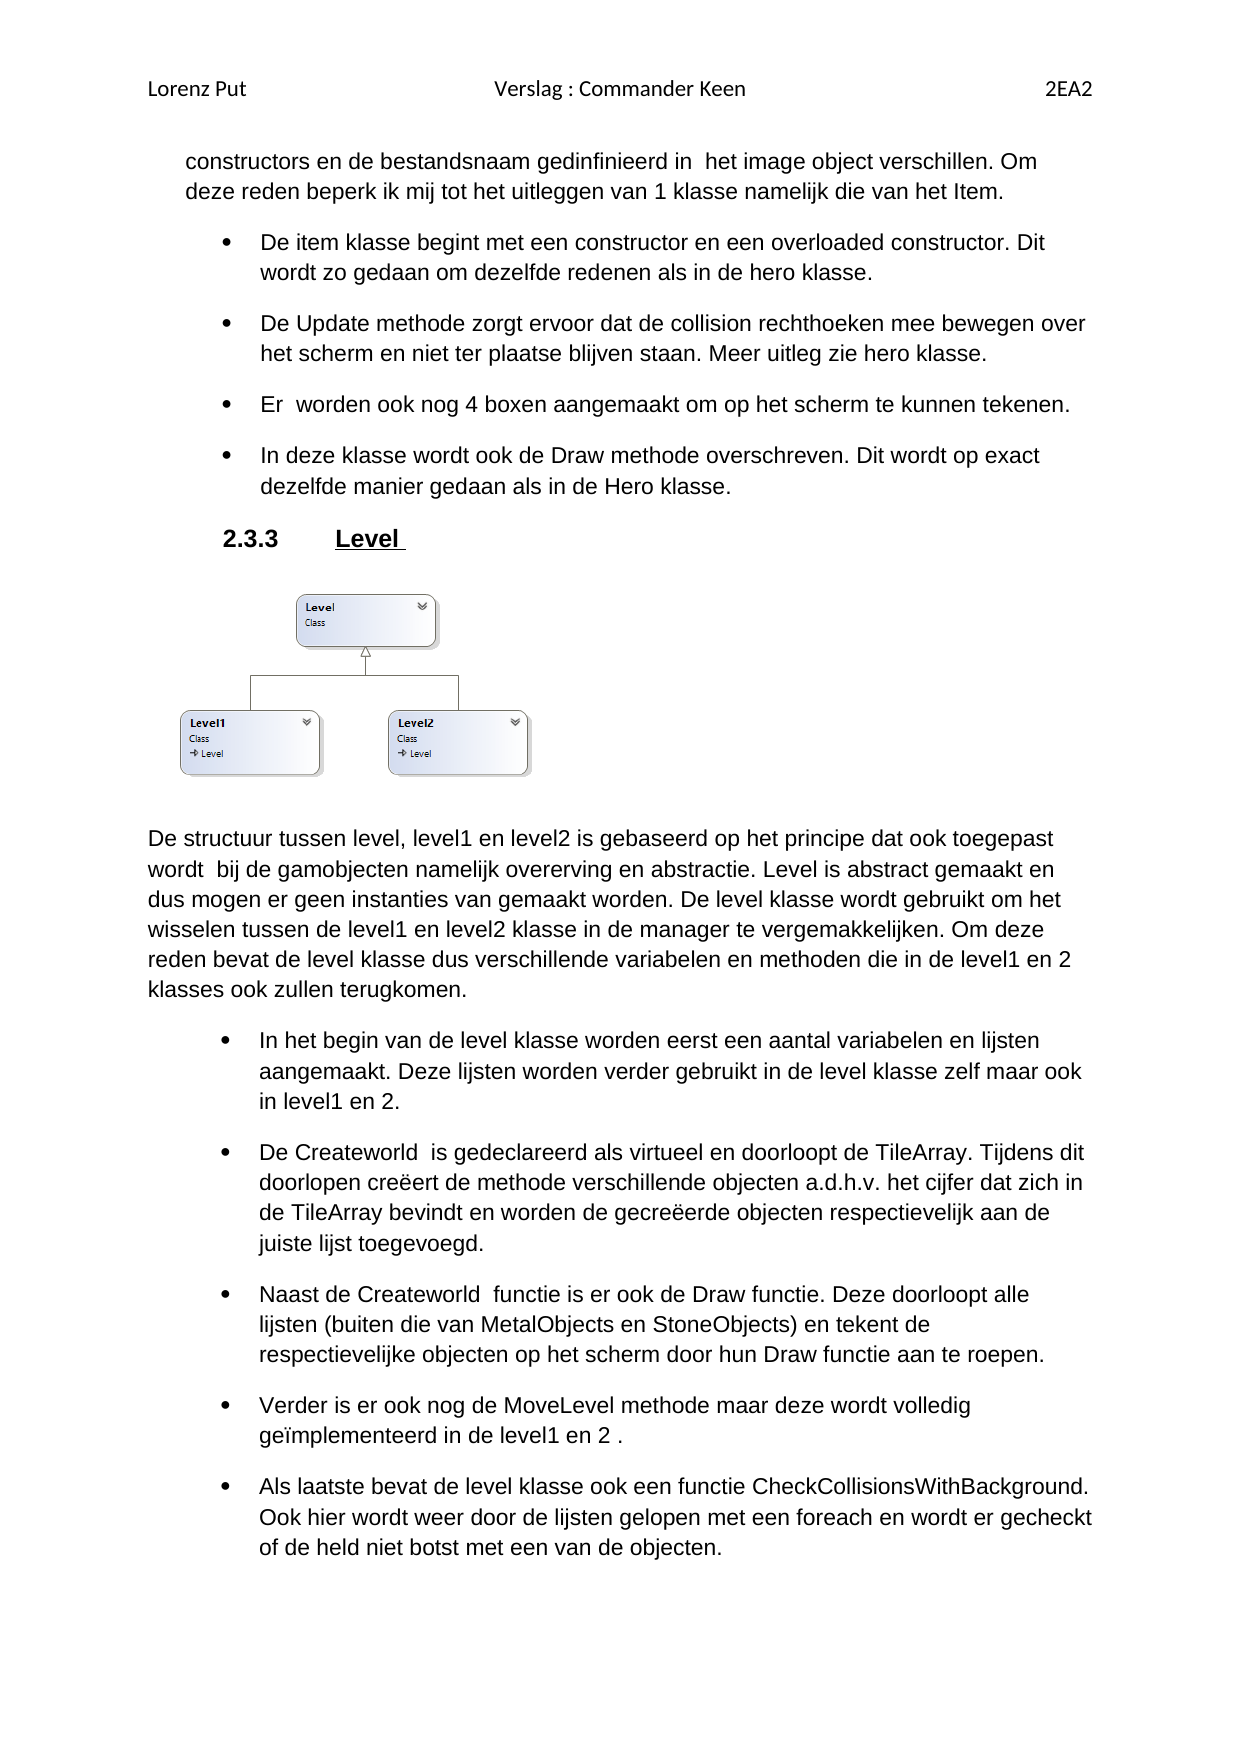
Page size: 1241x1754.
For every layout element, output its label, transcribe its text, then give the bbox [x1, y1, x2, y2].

list De Update methode zorgt ervoor dat de collision rechthoeken mee bewegen over het scherm en niet ter plaatse blijven staan. Meer uitleg zie hero klasse. [223, 310, 1093, 367]
text Level [223, 524, 1093, 552]
list De item klasse begint met een constructor en een overloaded constructor. Dit wordt zo gedaan om dezelfde redenen als in de hero klasse. [223, 229, 1093, 285]
text De structuur tussen level, level1 en level2 is gebaseerd op het principe dat ook toegepast wordt bij de gamobjecten namelijk overerving en abstractie. Level is abstract gemaakt en dus mogen er geen instanties van gemaakt worden. De level klasse wordt gebruikt om het wisselen tussen de level1 en level2 klasse in de manager te vergemakkelijken. Om deze reden bevat de level klasse dus verschillende variabelen en methoden die in de level1 en 2 klasses ook zullen terugkomen. [148, 825, 1093, 1003]
list Als laatste bevat de level klasse ook een functie CheckCollisionsWithBackground. Ook hier wordt weer door de lijsten gelopen met een foreach en wordt er gecheckt of de held niet botst met een van de objecten. [221, 1473, 1093, 1560]
list In het begin van de level klasse worden eerst een aantal variabelen en lijsten aangemaakt. Deze lijsten worden verder gebruikt in de level klasse zelf maar ook in level1 en 2. [221, 1027, 1093, 1114]
list In deze klasse wordt ook de Draw methode overschreven. Dit wordt op exact dezelfde manier gedaan als in de Hero klasse. [223, 442, 1093, 499]
list Verder is er ook nog de MoveLevel methode maar deze wordt volledig geïmplementeerd in de level1 en 2 . [221, 1392, 1093, 1448]
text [185, 148, 1093, 204]
list Naast de Createworld functie is er ook de Draw functie. Deze doorloopt alle lijsten (buiten die van MetalObjects en StoneObjects) en tekent de respectievelijke objecten op het scherm door hun Draw functie aan te roepen. [221, 1281, 1093, 1367]
list Er worden ook nog 4 boxen aangemaakt om op het scherm te kunnen tekenen. [223, 391, 1093, 418]
picture [147, 577, 553, 801]
list De Createworld is gedeclareerd als virtueel en doorloopt de TileArray. Tijdens dit doorlopen creëert de methode verschillende objecten a.d.h.v. het cijfer dat zich in de TileArray bevindt en worden de gecreëerde objecten respectievelijk aan de juiste lijst toegevoegd. [221, 1139, 1093, 1256]
